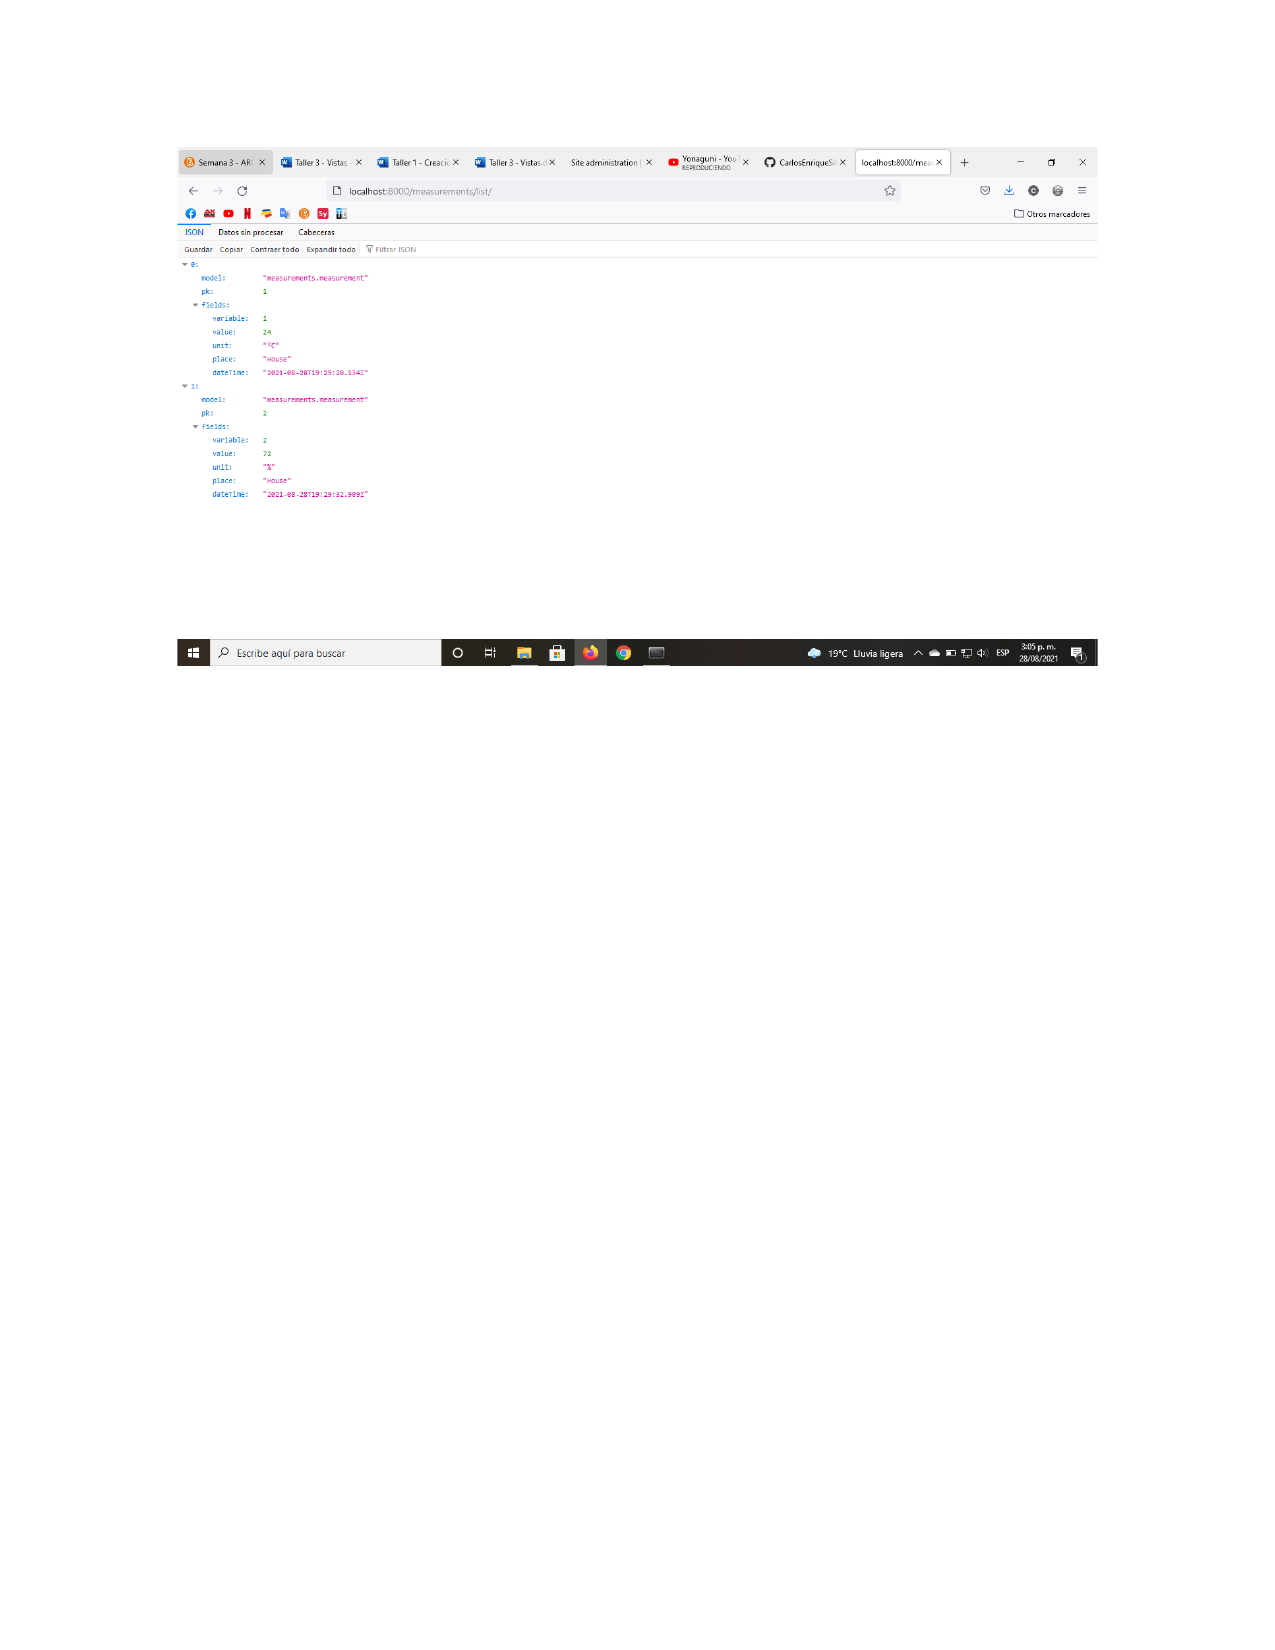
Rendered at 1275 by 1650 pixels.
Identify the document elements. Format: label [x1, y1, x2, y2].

picture [177, 147, 1098, 666]
